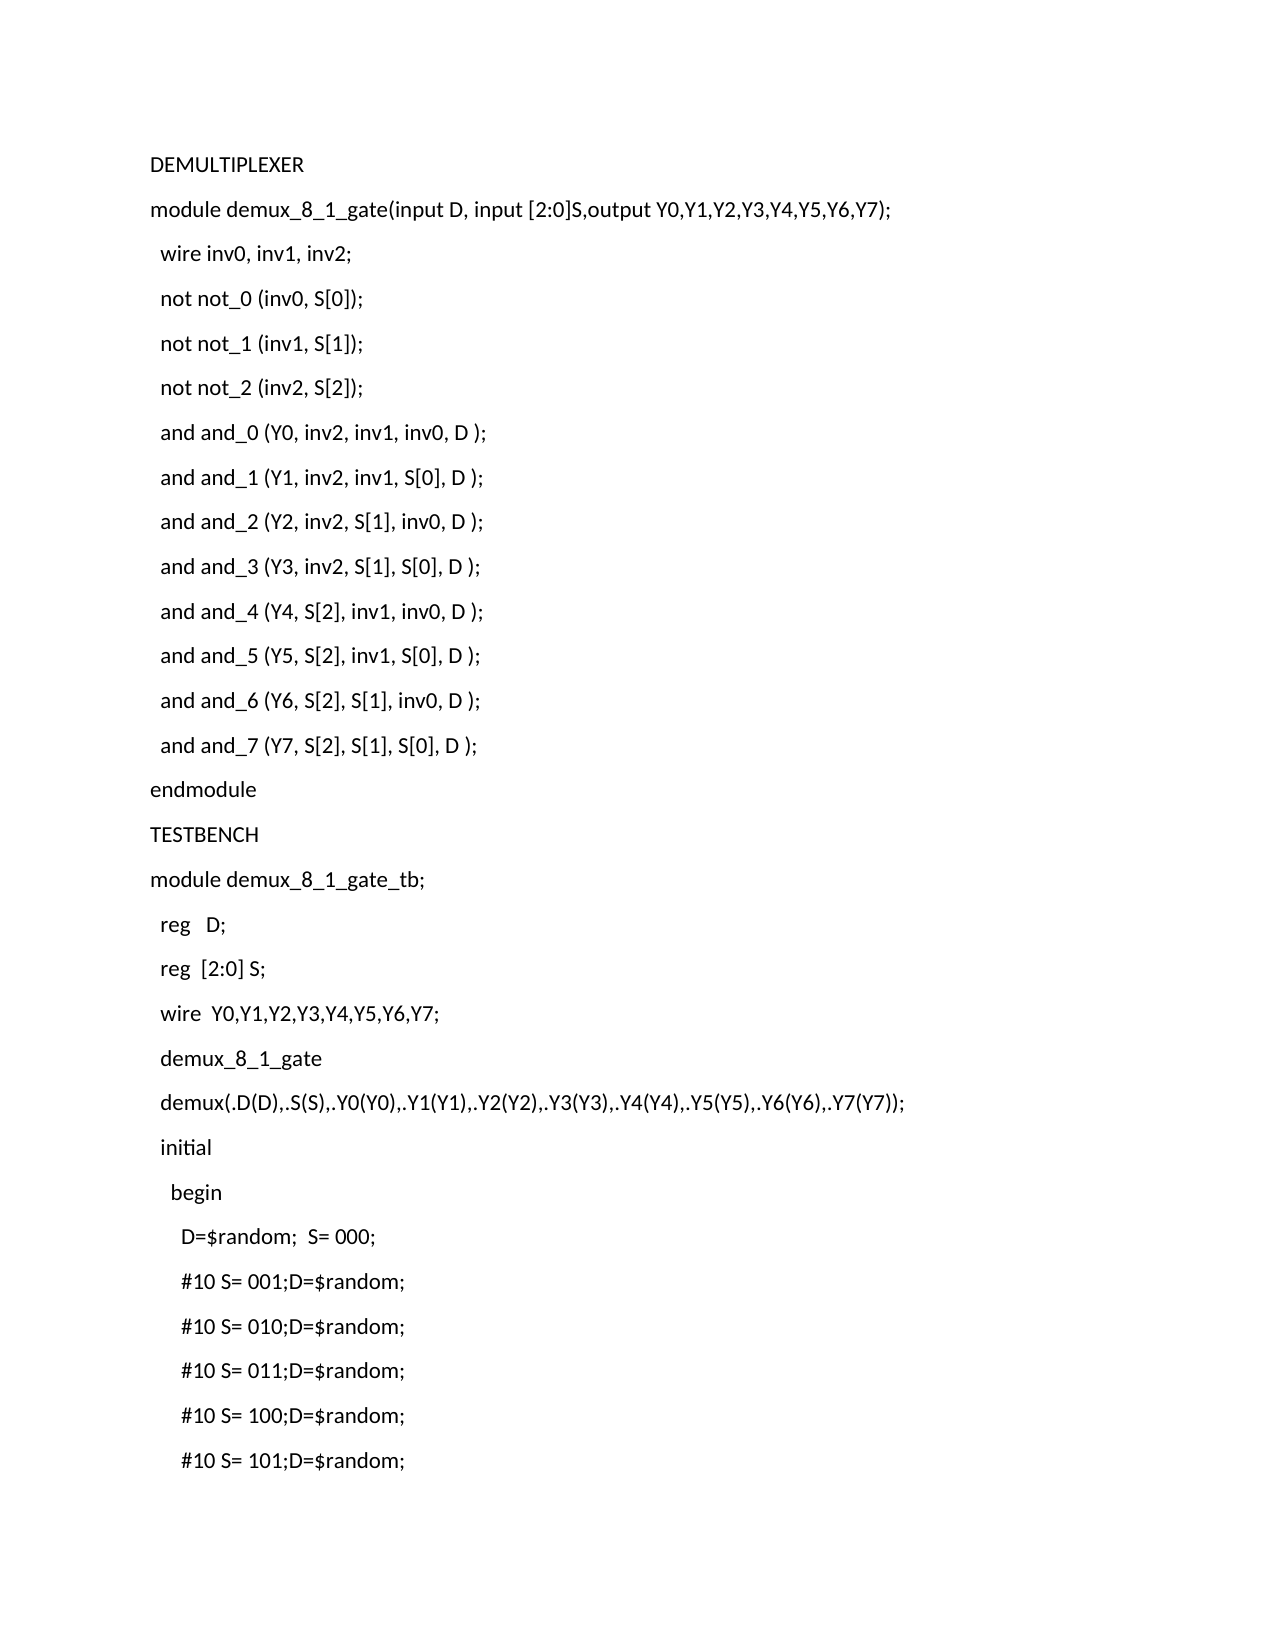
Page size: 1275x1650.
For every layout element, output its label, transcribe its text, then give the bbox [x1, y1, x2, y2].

text #10 S= 010;D=$random; [150, 1312, 1125, 1340]
text module demux_8_1_gate_tb; [150, 865, 1125, 893]
text and and_7 (Y7, S[2], S[1], S[0], D ); [150, 731, 1125, 759]
text endmodule [150, 776, 1125, 804]
text module demux_8_1_gate(input D, input [2:0]S,output Y0,Y1,Y2,Y3,Y4,Y5,Y6,Y7); [150, 195, 1125, 223]
text #10 S= 101;D=$random; [150, 1446, 1125, 1474]
text not not_2 (inv2, S[2]); [150, 373, 1125, 401]
text and and_3 (Y3, inv2, S[1], S[0], D ); [150, 552, 1125, 580]
text TESTBENCH [150, 820, 1125, 848]
text wire inv0, inv1, inv2; [150, 239, 1125, 267]
text wire Y0,Y1,Y2,Y3,Y4,Y5,Y6,Y7; [150, 999, 1125, 1027]
text #10 S= 001;D=$random; [150, 1267, 1125, 1295]
text and and_6 (Y6, S[2], S[1], inv0, D ); [150, 686, 1125, 714]
text not not_1 (inv1, S[1]); [150, 329, 1125, 357]
text #10 S= 100;D=$random; [150, 1401, 1125, 1429]
text and and_0 (Y0, inv2, inv1, inv0, D ); [150, 418, 1125, 446]
text initial [150, 1133, 1125, 1161]
text DEMULTIPLEXER [150, 150, 1125, 178]
text D=$random; S= 000; [150, 1222, 1125, 1251]
text and and_5 (Y5, S[2], inv1, S[0], D ); [150, 642, 1125, 669]
text and and_1 (Y1, inv2, inv1, S[0], D ); [150, 463, 1125, 491]
text begin [150, 1178, 1125, 1206]
text reg D; [150, 910, 1125, 938]
text and and_2 (Y2, inv2, S[1], inv0, D ); [150, 507, 1125, 536]
text demux_8_1_gate [150, 1044, 1125, 1072]
text reg [2:0] S; [150, 954, 1125, 982]
text #10 S= 011;D=$random; [150, 1357, 1125, 1384]
text not not_0 (inv0, S[0]); [150, 284, 1125, 312]
text demux(.D(D),.S(S),.Y0(Y0),.Y1(Y1),.Y2(Y2),.Y3(Y3),.Y4(Y4),.Y5(Y5),.Y6(Y6),.Y7(Y7)); [150, 1088, 1125, 1116]
text and and_4 (Y4, S[2], inv1, inv0, D ); [150, 597, 1125, 625]
